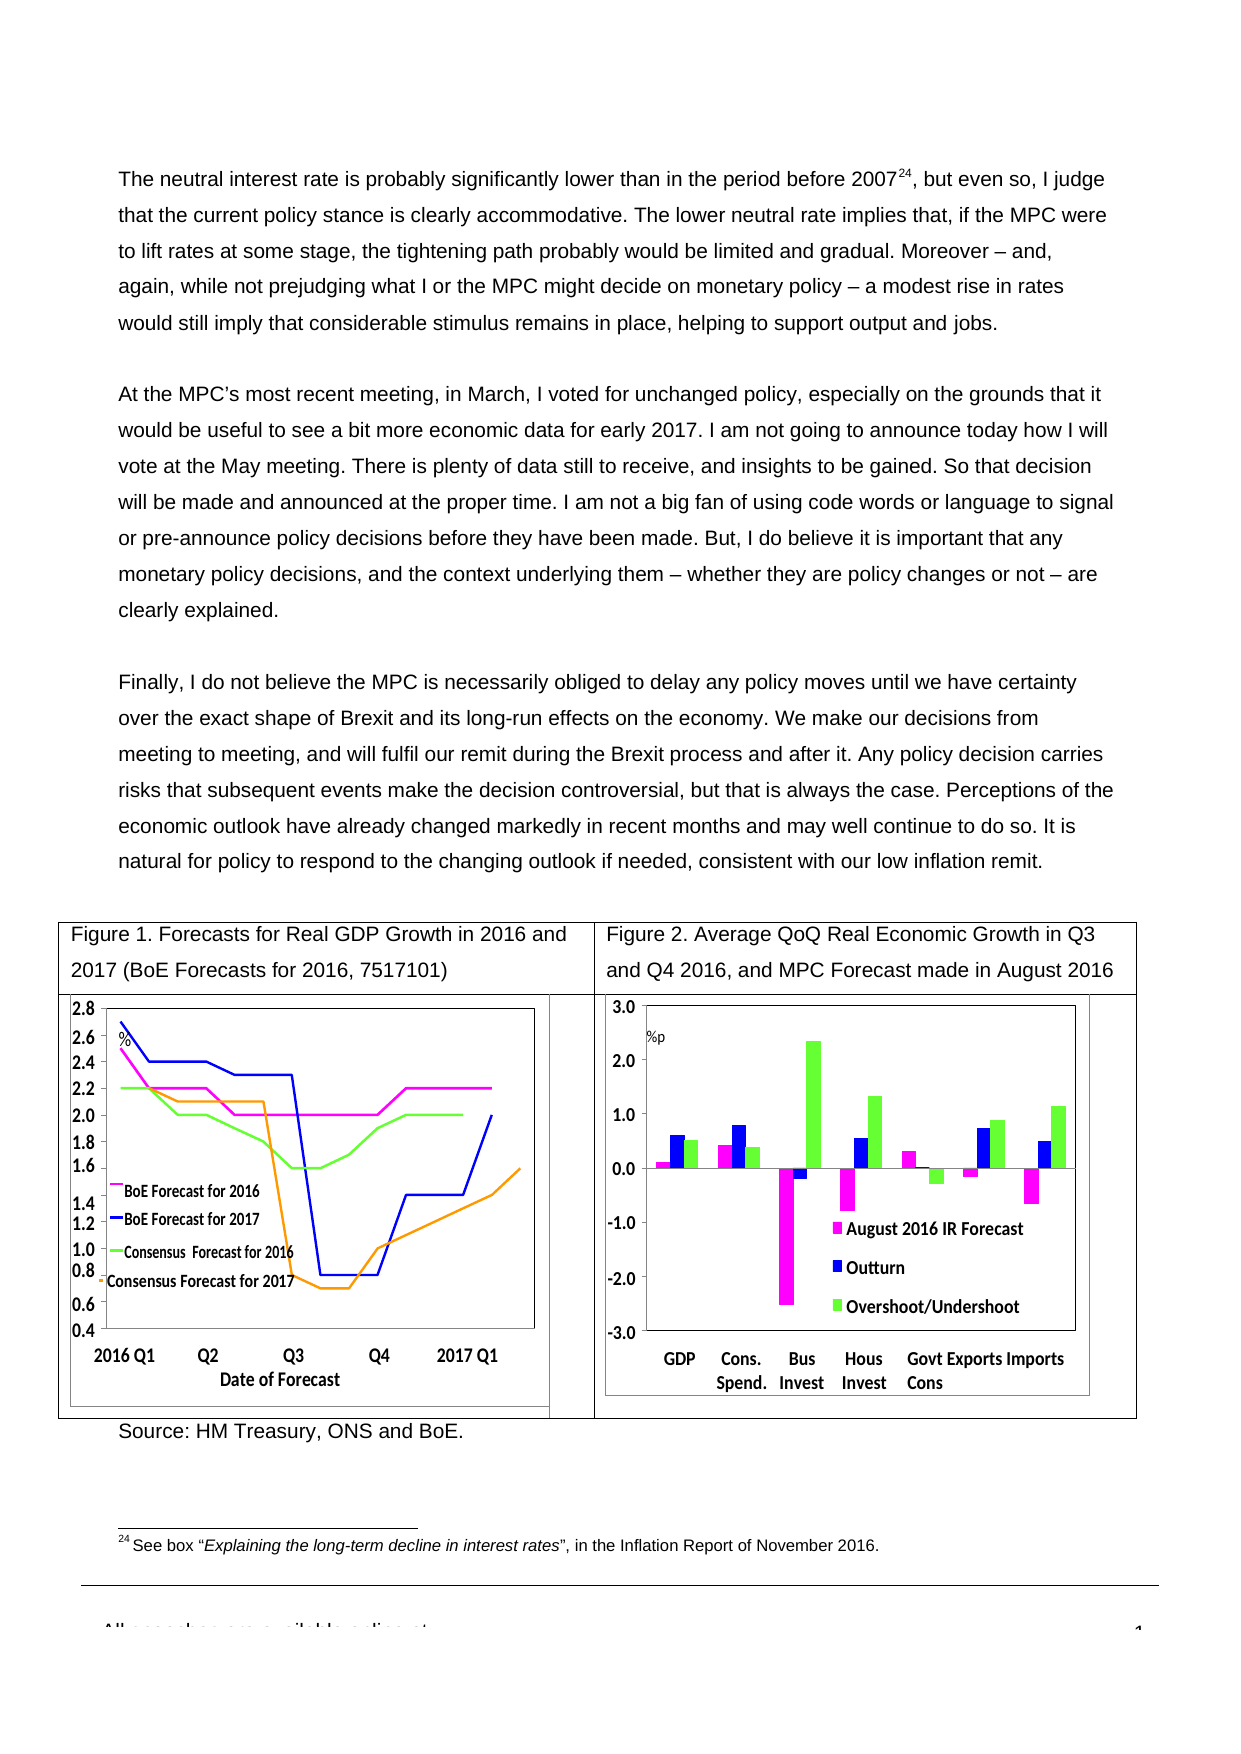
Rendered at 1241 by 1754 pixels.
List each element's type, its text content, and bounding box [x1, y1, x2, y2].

table_cell [550, 995, 594, 1418]
table_cell [1090, 995, 1136, 1395]
table_header Figure 2. Average QoQ Real Economic Growth in Q3 and Q4 2016, and MPC Forecast made in August 2016 [595, 923, 1136, 993]
table_cell [595, 1395, 1136, 1418]
text Source: HM Treasury, ONS and BoE. [118, 1419, 1148, 1443]
table_cell [70, 1407, 549, 1418]
table_header Figure 1. Forecasts for Real GDP Growth in 2016 and 2017 (BoE Forecasts for 2016, 7517101) [59, 923, 594, 993]
text The neutral interest rate is probably significantly lower than in the period before 200724, but even so, I judge that the current policy stance is clearly accommodative. The lower neutral rate implies that, if the MPC were to lift rates at some stage, the tightening path probably would be limited and gradual. Moreover – and, again, while not prejudging what I or the MPC might decide on monetary policy – a modest rise in rates would still imply that considerable stimulus remains in place, helping to support output and jobs. [118, 167, 1112, 334]
text 24 See box “Explaining the long-term decline in interest rates”, in the Inflation Report of November 2016. [118, 1527, 1148, 1555]
table_cell [59, 995, 70, 1406]
text At the MPC’s most recent meeting, in March, I voted for unchanged policy, especially on the grounds that it would be useful to see a bit more economic data for early 2017. I am not going to announce today how I will vote at the May meeting. There is plenty of data still to receive, and insights to be gained. So that decision will be made and announced at the proper time. I am not a big fan of using code words or language to signal or pre-announce policy decisions before they have been made. But, I do believe it is important that any monetary policy decisions, and the context underlying them – whether they are policy changes or not – are clearly explained. [118, 382, 1120, 622]
table_cell [59, 1406, 70, 1418]
table_cell 2.8 2.6 % 2.4 2.2 2.0 1.8 1.6 1.4 BoE Forecast for 2016 1.2 BoE Forecast for 2017 1.0 Consensus Forecast for 2016 0.8 Consensus Forecast for 2017 0.6 0.4 2016 Q1 Q2 Q3 Q4 2017 Q1 Date of Forecast [71, 995, 549, 1406]
text Finally, I do not believe the MPC is necessarily obliged to delay any policy moves until we have certainty over the exact shape of Brexit and its long-run effects on the economy. We make our decisions from meeting to meeting, and will fulfil our remit during the Brexit process and after it. Any policy decision carries risks that subsequent events make the decision controversial, but that is always the case. Perceptions of the economic outlook have already changed markedly in recent months and may well continue to do so. It is natural for policy to respond to the changing outlook if needed, consistent with our low inflation remit. [118, 670, 1115, 873]
table_cell [595, 995, 605, 1395]
table_cell 3.0 %p 2.0 1.0 0.0 -1.0 August 2016 IR Forecast -2.0 Outturn Overshoot/Undershoot -3.0 GDP Cons. Bus Hous Govt Exports Imports Spend. Invest Invest Cons [606, 995, 1089, 1395]
